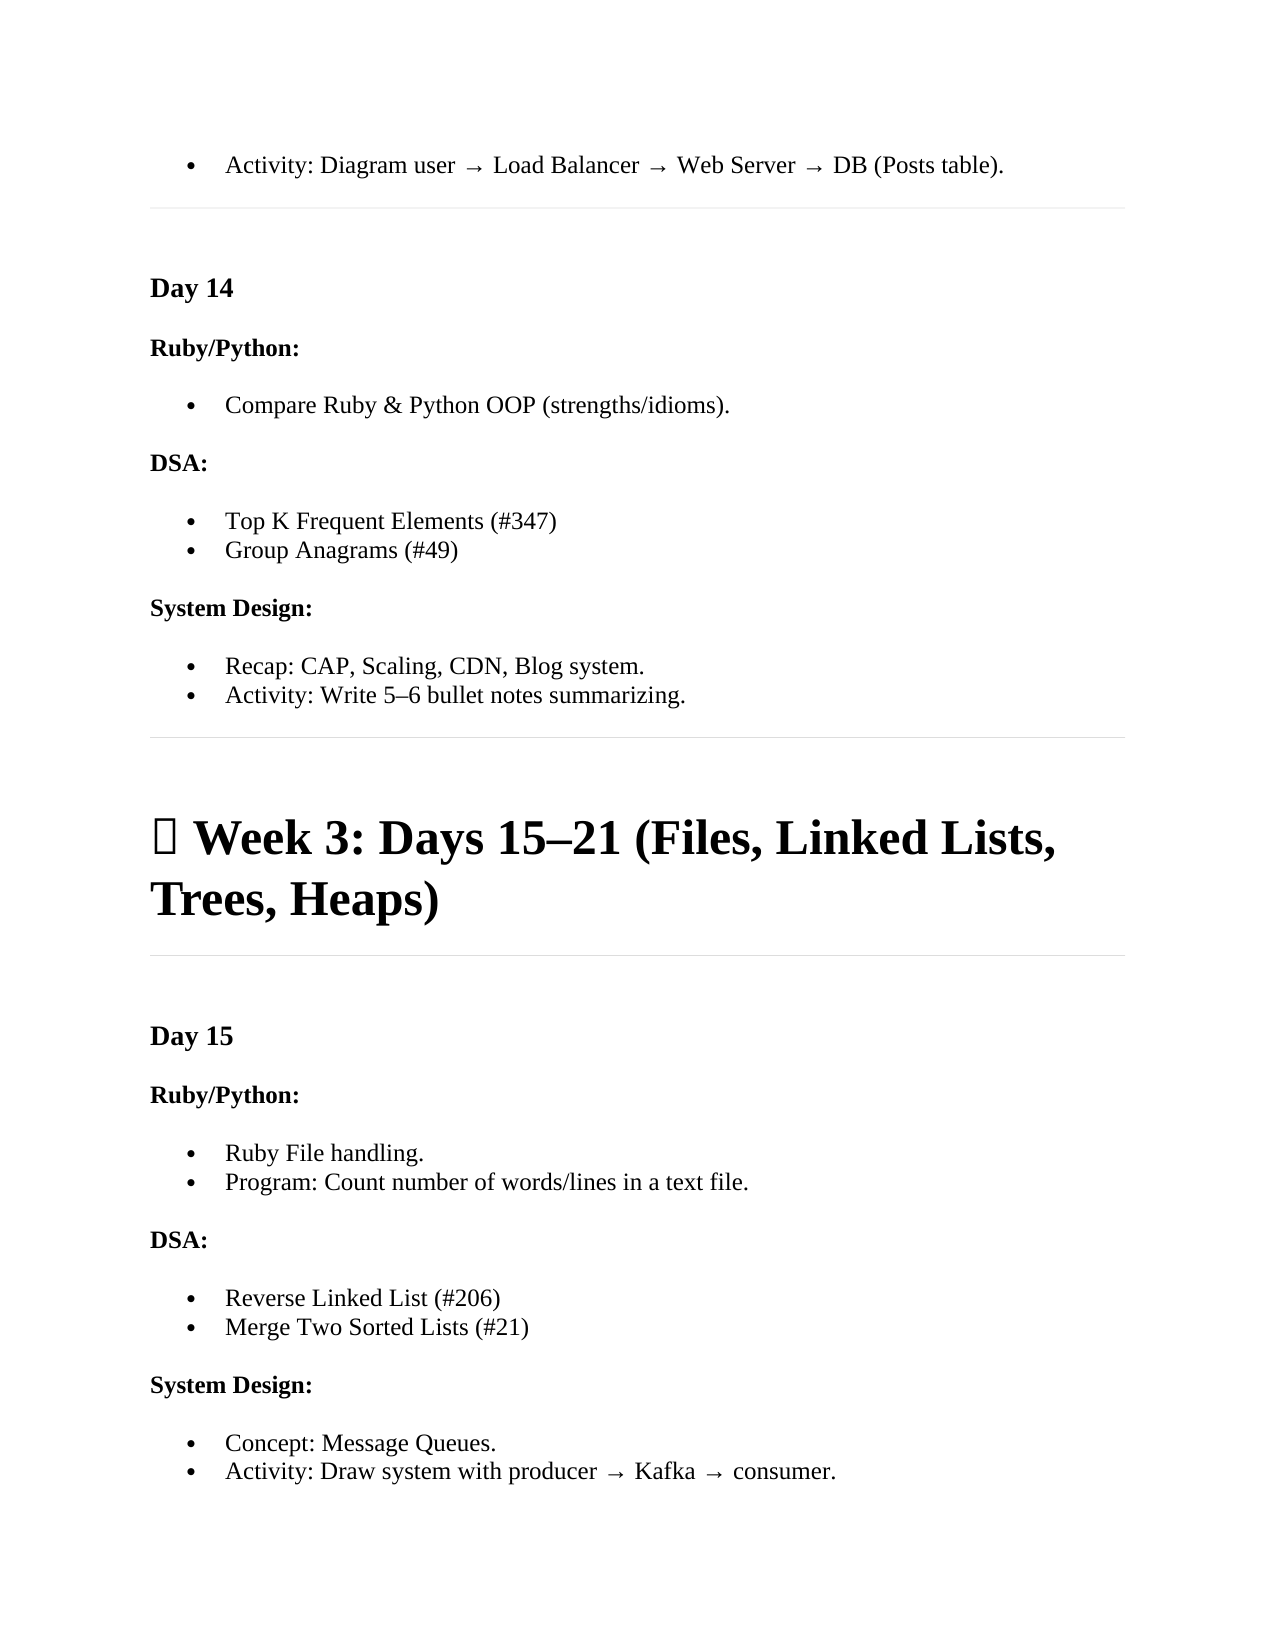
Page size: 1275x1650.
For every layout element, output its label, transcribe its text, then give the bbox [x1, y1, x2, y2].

text 📅 Week 3: Days 15–21 (Files, Linked Lists, Trees, Heaps) [150, 801, 1125, 927]
list Program: Count number of words/lines in a text file. [187, 1167, 1125, 1196]
text Ruby/Python: [150, 1081, 1125, 1109]
list Activity: Write 5–6 bullet notes summarizing. [187, 680, 1125, 708]
text System Design: [150, 1370, 1125, 1398]
text DSA: [150, 448, 1125, 477]
list Compare Ruby & Python OOP (strengths/idioms). [187, 391, 1125, 419]
list Ruby File handling. [187, 1138, 1125, 1167]
list Activity: Draw system with producer → Kafka → consumer. [187, 1456, 1125, 1485]
text Ruby/Python: [150, 333, 1125, 361]
list Recap: CAP, Scaling, CDN, Blog system. [187, 651, 1125, 680]
list Concept: Message Queues. [187, 1428, 1125, 1456]
list Top K Frequent Elements (#347) [187, 506, 1125, 535]
text DSA: [150, 1225, 1125, 1254]
text Day 15 [150, 1019, 1125, 1051]
text System Design: [150, 593, 1125, 622]
text Day 14 [150, 271, 1125, 303]
list Activity: Diagram user → Load Balancer → Web Server → DB (Posts table). [187, 150, 1125, 179]
list Merge Two Sorted Lists (#21) [187, 1312, 1125, 1341]
list Reverse Linked List (#206) [187, 1283, 1125, 1312]
list Group Anagrams (#49) [187, 535, 1125, 564]
